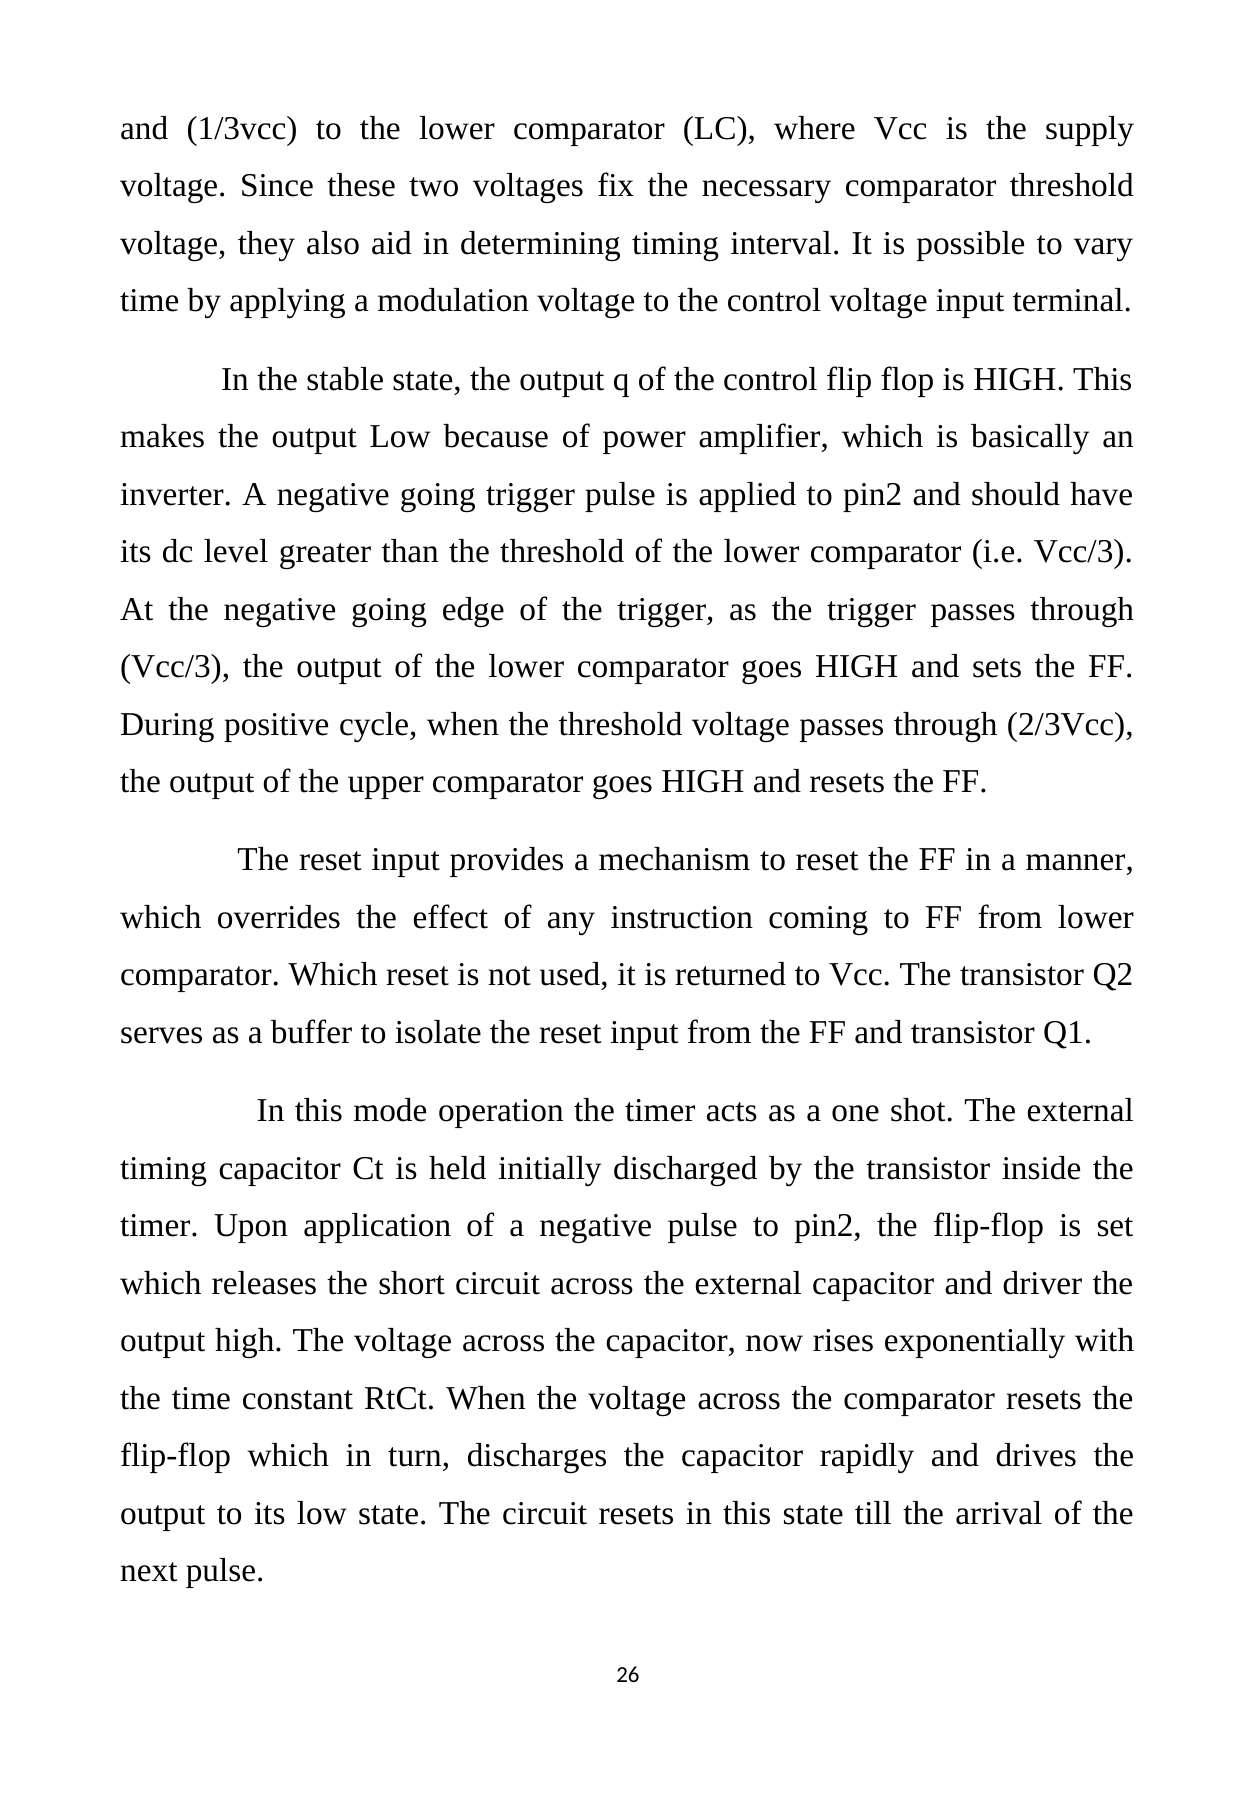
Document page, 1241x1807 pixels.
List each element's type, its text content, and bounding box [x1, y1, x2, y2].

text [120, 108, 1135, 319]
text The reset input provides a mechanism to reset the FF in a manner, which overrides the effect of any instruction coming to FF from lower comparator. Which reset is not used, it is returned to Vcc. The transistor Q2 serves as a buffer to isolate the reset input from the FF and transistor Q1. [120, 840, 1135, 1051]
text In this mode operation the timer acts as a one shot. The external timing capacitor Ct is held initially discharged by the transistor inside the timer. Upon application of a negative pulse to pin2, the flip-flop is set which releases the short circuit across the external capacitor and driver the output high. The voltage across the capacitor, now rises exponentially with the time constant RtCt. When the voltage across the comparator resets the flip-flop which in turn, discharges the capacitor rapidly and drives the output to its low state. The circuit resets in this state till the arrival of the next pulse. [120, 1091, 1135, 1589]
text In the stable state, the output q of the control flip flop is HIGH. This makes the output Low because of power amplifier, which is basically an inverter. A negative going trigger pulse is applied to pin2 and should have its dc level greater than the threshold of the lower comparator (i.e. Vcc/3). At the negative going edge of the trigger, as the trigger passes through (Vcc/3), the output of the lower comparator goes HIGH and sets the FF. During positive cycle, when the threshold voltage passes through (2/3Vcc), the output of the upper comparator goes HIGH and resets the FF. [120, 359, 1135, 800]
